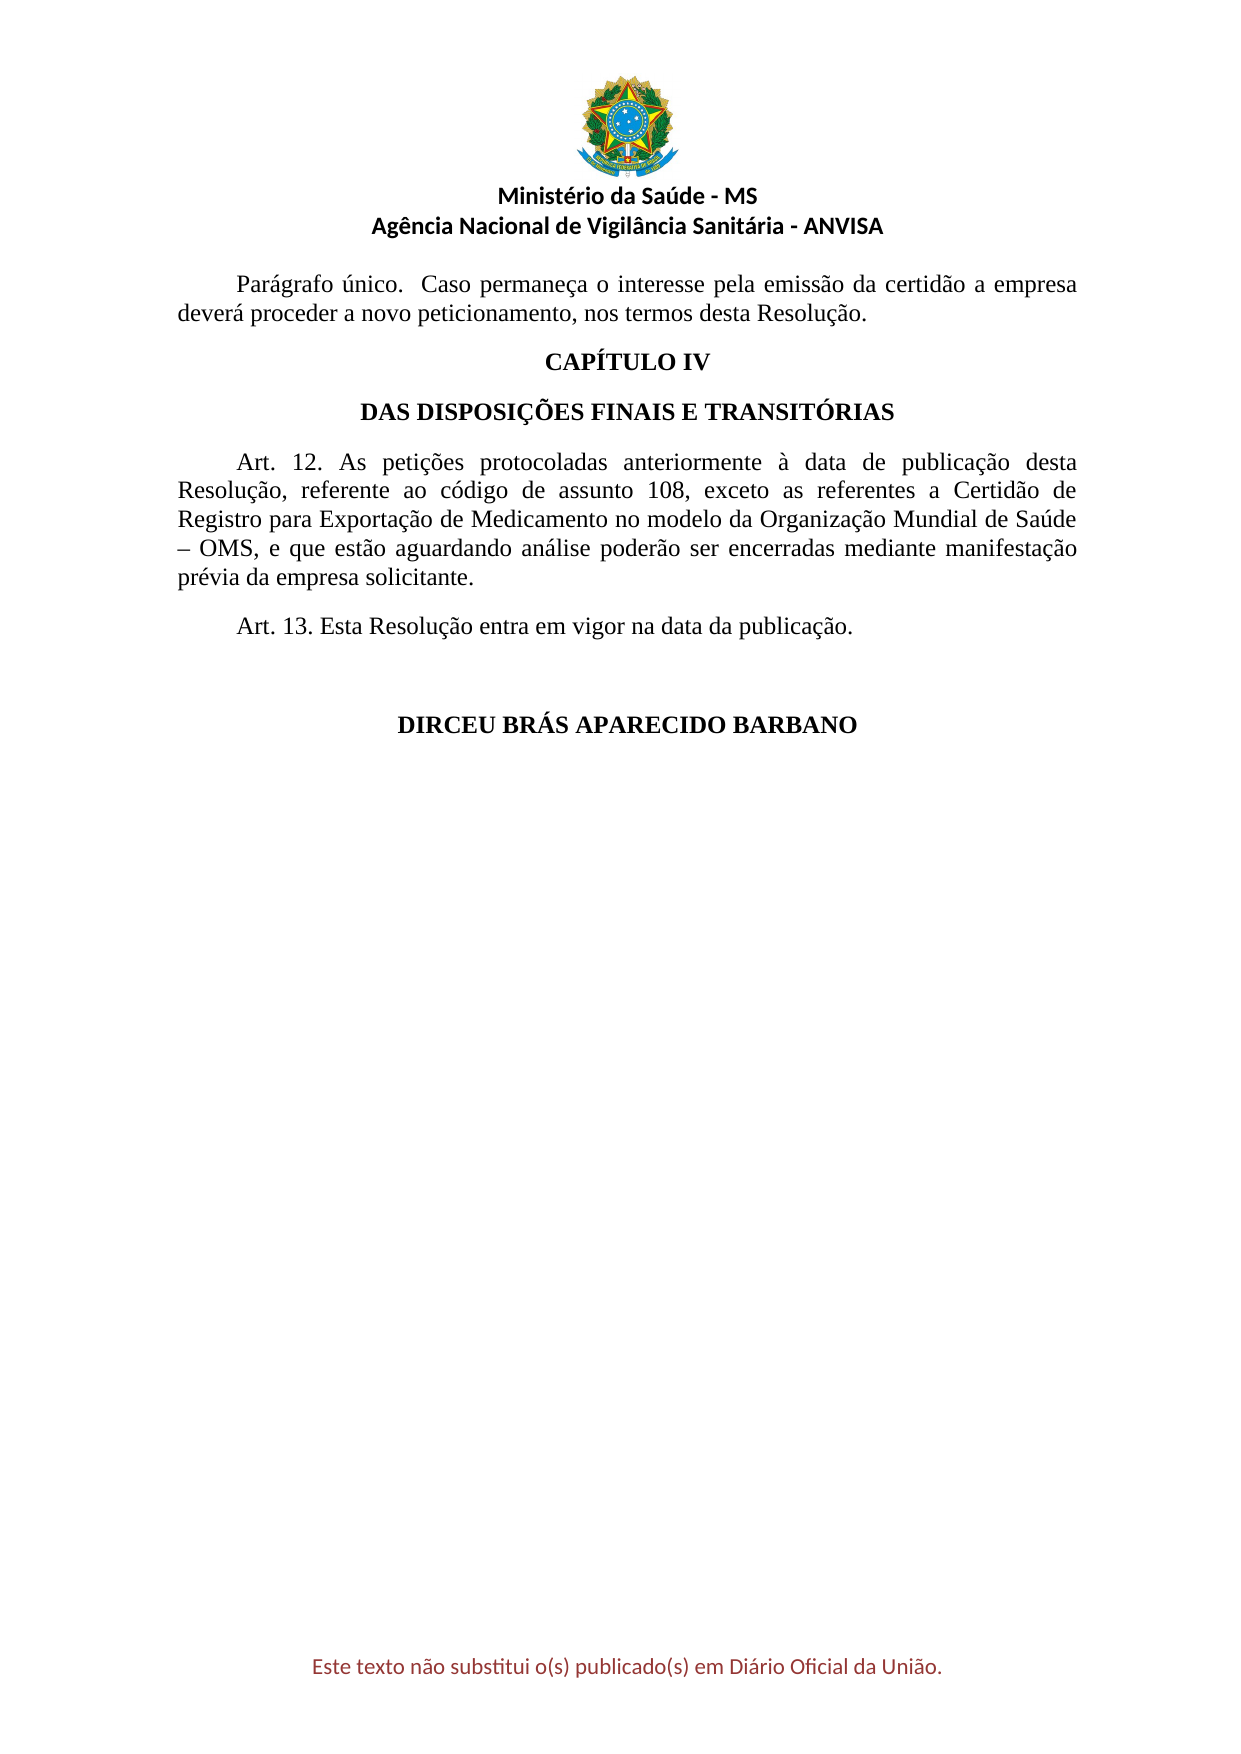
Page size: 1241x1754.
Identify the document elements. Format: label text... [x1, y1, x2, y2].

picture [573, 73, 682, 180]
text CAPÍTULO IV [177, 347, 1078, 376]
text Art. 12. As petições protocoladas anteriormente à data de publicação desta Resolução, referente ao código de assunto 108, exceto as referentes a Certidão de Registro para Exportação de Medicamento no modelo da Organização Mundial de Saúde – OMS, e que estão aguardando análise poderão ser encerradas mediante manifestação prévia da empresa solicitante. [177, 447, 1078, 590]
text DIRCEU BRÁS APARECIDO BARBANO [177, 710, 1078, 739]
text Art. 13. Esta Resolução entra em vigor na data da publicação. [177, 611, 1078, 640]
text DAS DISPOSIÇÕES FINAIS E TRANSITÓRIAS [177, 397, 1078, 426]
text Parágrafo único. Caso permaneça o interesse pela emissão da certidão a empresa deverá proceder a novo peticionamento, nos termos desta Resolução. [177, 269, 1078, 327]
